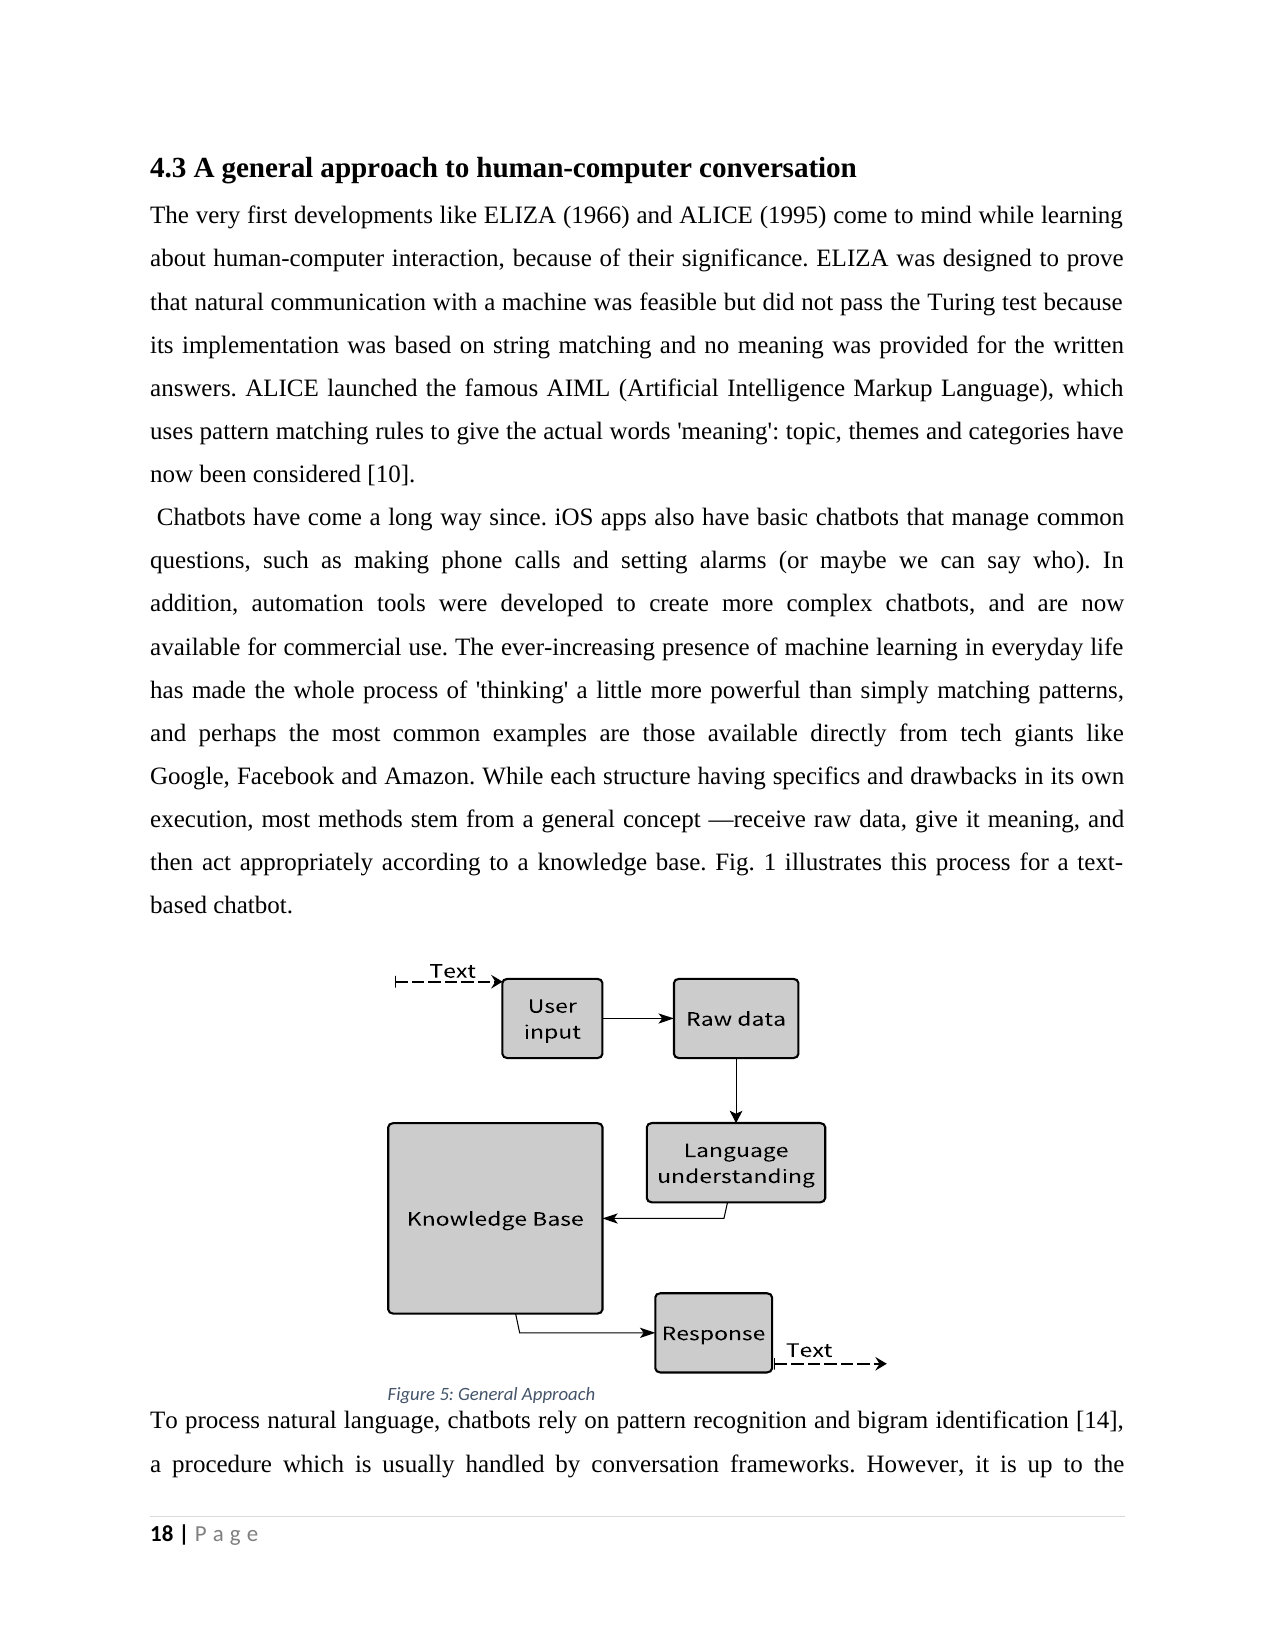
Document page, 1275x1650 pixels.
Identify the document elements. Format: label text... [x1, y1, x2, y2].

text The very first developments like ELIZA (1966) and ALICE (1995) come to mind while learning about human-computer interaction, because of their significance. ELIZA was designed to prove that natural communication with a machine was feasible but did not pass the Turing test because its implementation was based on string matching and no meaning was provided for the written answers. ALICE launched the famous AIML (Artificial Intelligence Markup Language), which uses pattern matching rules to give the actual words 'meaning': topic, themes and categories have now been considered [10]. [150, 200, 1125, 488]
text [150, 977, 1125, 1477]
subtitle 4.3 A general approach to human-computer conversation [150, 150, 1125, 183]
text Chatbots have come a long way since. iOS apps also have basic chatbots that manage common questions, such as making phone calls and setting alarms (or maybe we can say who). In addition, automation tools were developed to create more complex chatbots, and are now available for commercial use. The ever-increasing presence of machine learning in everyday life has made the whole process of 'thinking' a little more powerful than simply matching patterns, and perhaps the most common examples are those available directly from tech giants like Google, Facebook and Amazon. While each structure having specifics and drawbacks in its own execution, most methods stem from a general concept —receive raw data, give it meaning, and then act appropriately according to a knowledge base. Fig. 1 illustrates this process for a text-based chatbot. [150, 502, 1125, 919]
